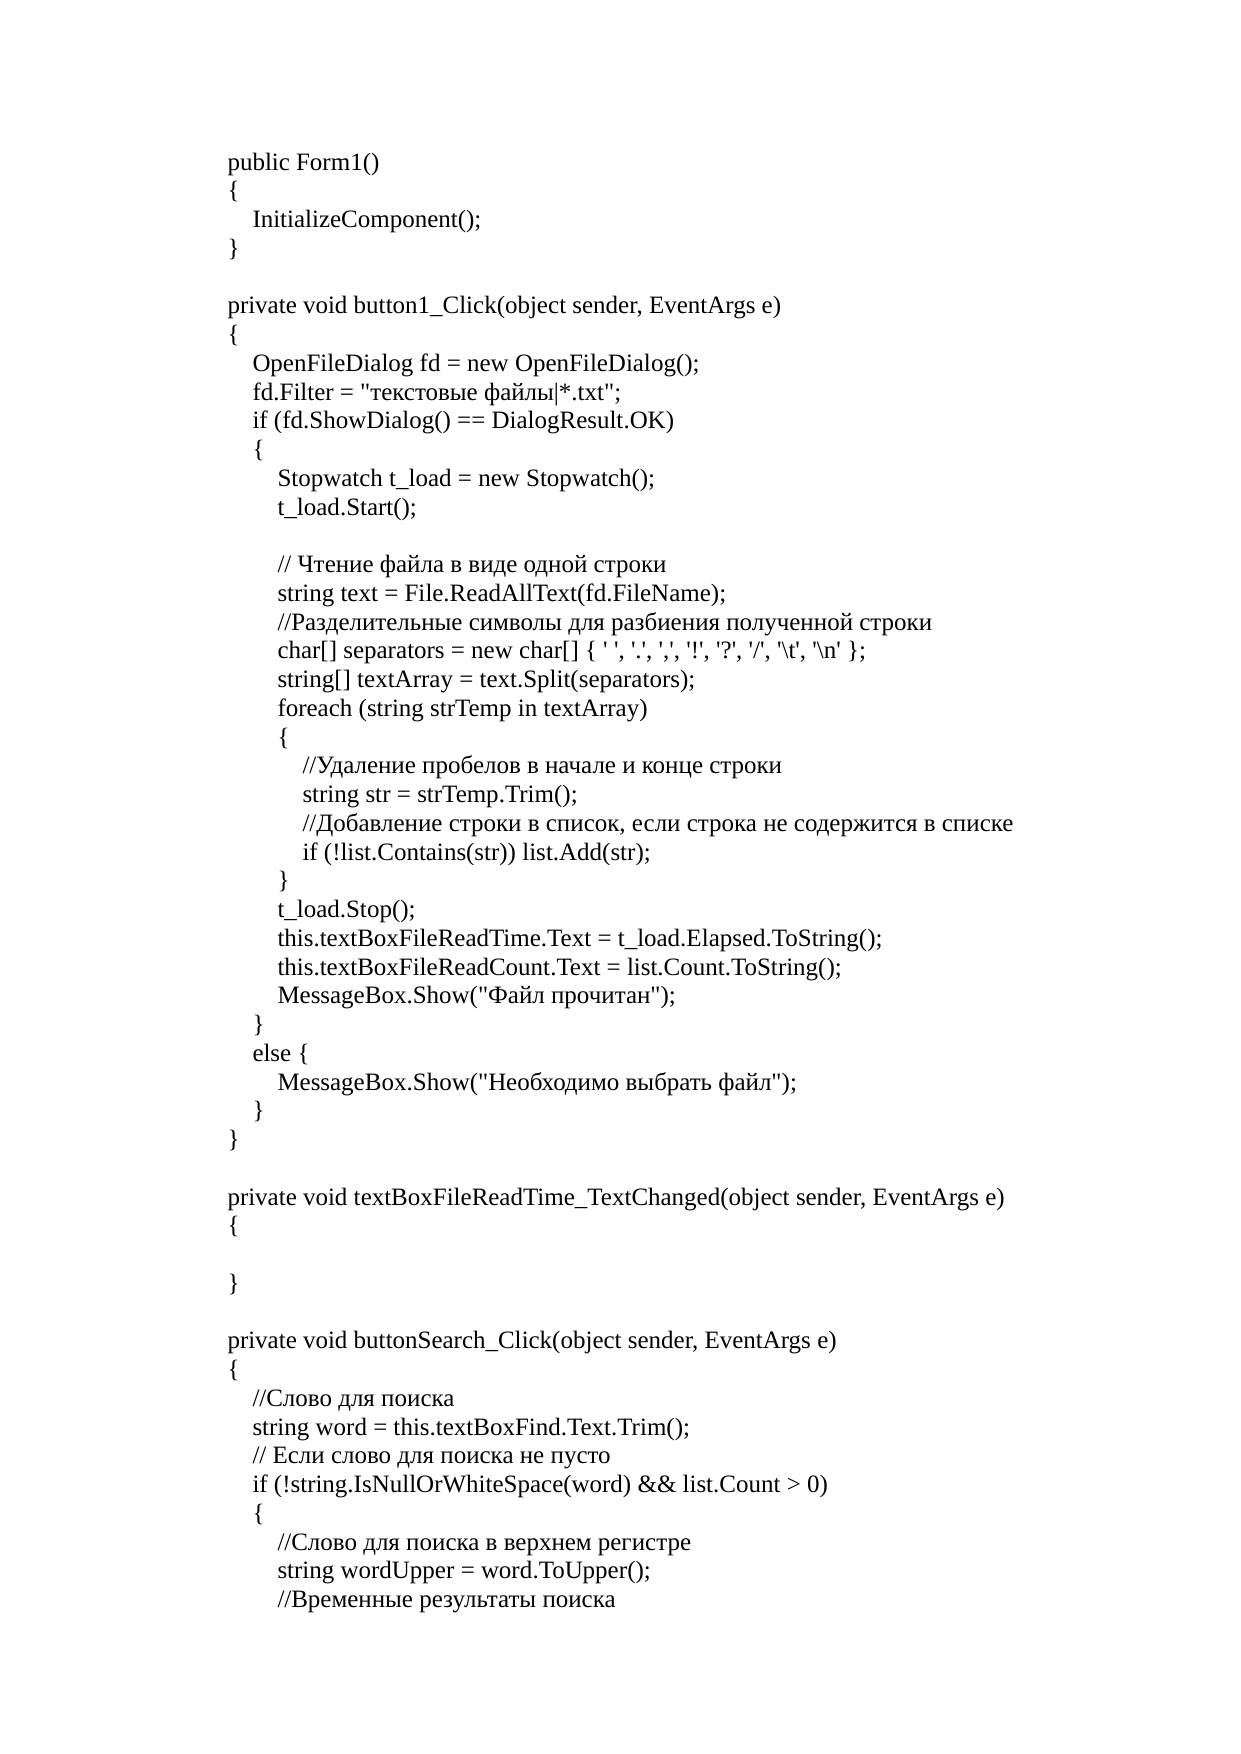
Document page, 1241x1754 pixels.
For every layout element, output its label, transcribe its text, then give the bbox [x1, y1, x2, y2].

text string wordUpper = word.ToUpper(); [177, 1556, 1152, 1584]
text //Разделительные символы для разбиения полученной строки [177, 607, 1152, 636]
text { [177, 1354, 1152, 1383]
text this.textBoxFileReadCount.Text = list.Count.ToString(); [177, 952, 1152, 981]
text string text = File.ReadAllText(fd.FileName); [177, 578, 1152, 607]
text private void textBoxFileReadTime_TextChanged(object sender, EventArgs e) [177, 1182, 1152, 1211]
text //Слово для поиска [177, 1383, 1152, 1412]
text public Form1() [177, 147, 1152, 176]
text { [177, 1498, 1152, 1527]
text { [177, 434, 1152, 463]
text //Временные результаты поиска [177, 1584, 1152, 1613]
text this.textBoxFileReadTime.Text = t_load.Elapsed.ToString(); [177, 923, 1152, 952]
text else { [177, 1038, 1152, 1067]
text MessageBox.Show("Файл прочитан"); [177, 981, 1152, 1009]
text } [177, 233, 1152, 262]
text if (!list.Contains(str)) list.Add(str); [177, 837, 1152, 866]
text } [177, 1268, 1152, 1297]
text { [177, 1211, 1152, 1239]
text { [177, 319, 1152, 348]
text // Если слово для поиска не пусто [177, 1441, 1152, 1469]
text // Чтение файла в виде одной строки [177, 549, 1152, 578]
text } [177, 1009, 1152, 1038]
text t_load.Stop(); [177, 894, 1152, 923]
text string[] textArray = text.Split(separators); [177, 664, 1152, 693]
text private void buttonSearch_Click(object sender, EventArgs e) [177, 1326, 1152, 1354]
text if (fd.ShowDialog() == DialogResult.OK) [177, 406, 1152, 434]
text char[] separators = new char[] { ' ', '.', ',', '!', '?', '/', '\t', '\n' }; [177, 636, 1152, 664]
text } [177, 1124, 1152, 1153]
text //Удаление пробелов в начале и конце строки [177, 751, 1152, 779]
text //Слово для поиска в верхнем регистре [177, 1527, 1152, 1556]
text MessageBox.Show("Необходимо выбрать файл"); [177, 1067, 1152, 1096]
text string str = strTemp.Trim(); [177, 779, 1152, 808]
text { [177, 176, 1152, 204]
text foreach (string strTemp in textArray) [177, 693, 1152, 722]
text } [177, 1096, 1152, 1124]
text { [177, 722, 1152, 751]
text if (!string.IsNullOrWhiteSpace(word) && list.Count > 0) [177, 1469, 1152, 1498]
text fd.Filter = "текстовые файлы|*.txt"; [177, 377, 1152, 406]
text Stopwatch t_load = new Stopwatch(); [177, 463, 1152, 492]
text //Добавление строки в список, если строка не содержится в списке [177, 808, 1152, 837]
text } [177, 866, 1152, 894]
text private void button1_Click(object sender, EventArgs e) [177, 291, 1152, 319]
text OpenFileDialog fd = new OpenFileDialog(); [177, 348, 1152, 377]
text InitializeComponent(); [177, 204, 1152, 233]
text string word = this.textBoxFind.Text.Trim(); [177, 1412, 1152, 1441]
text t_load.Start(); [177, 492, 1152, 521]
